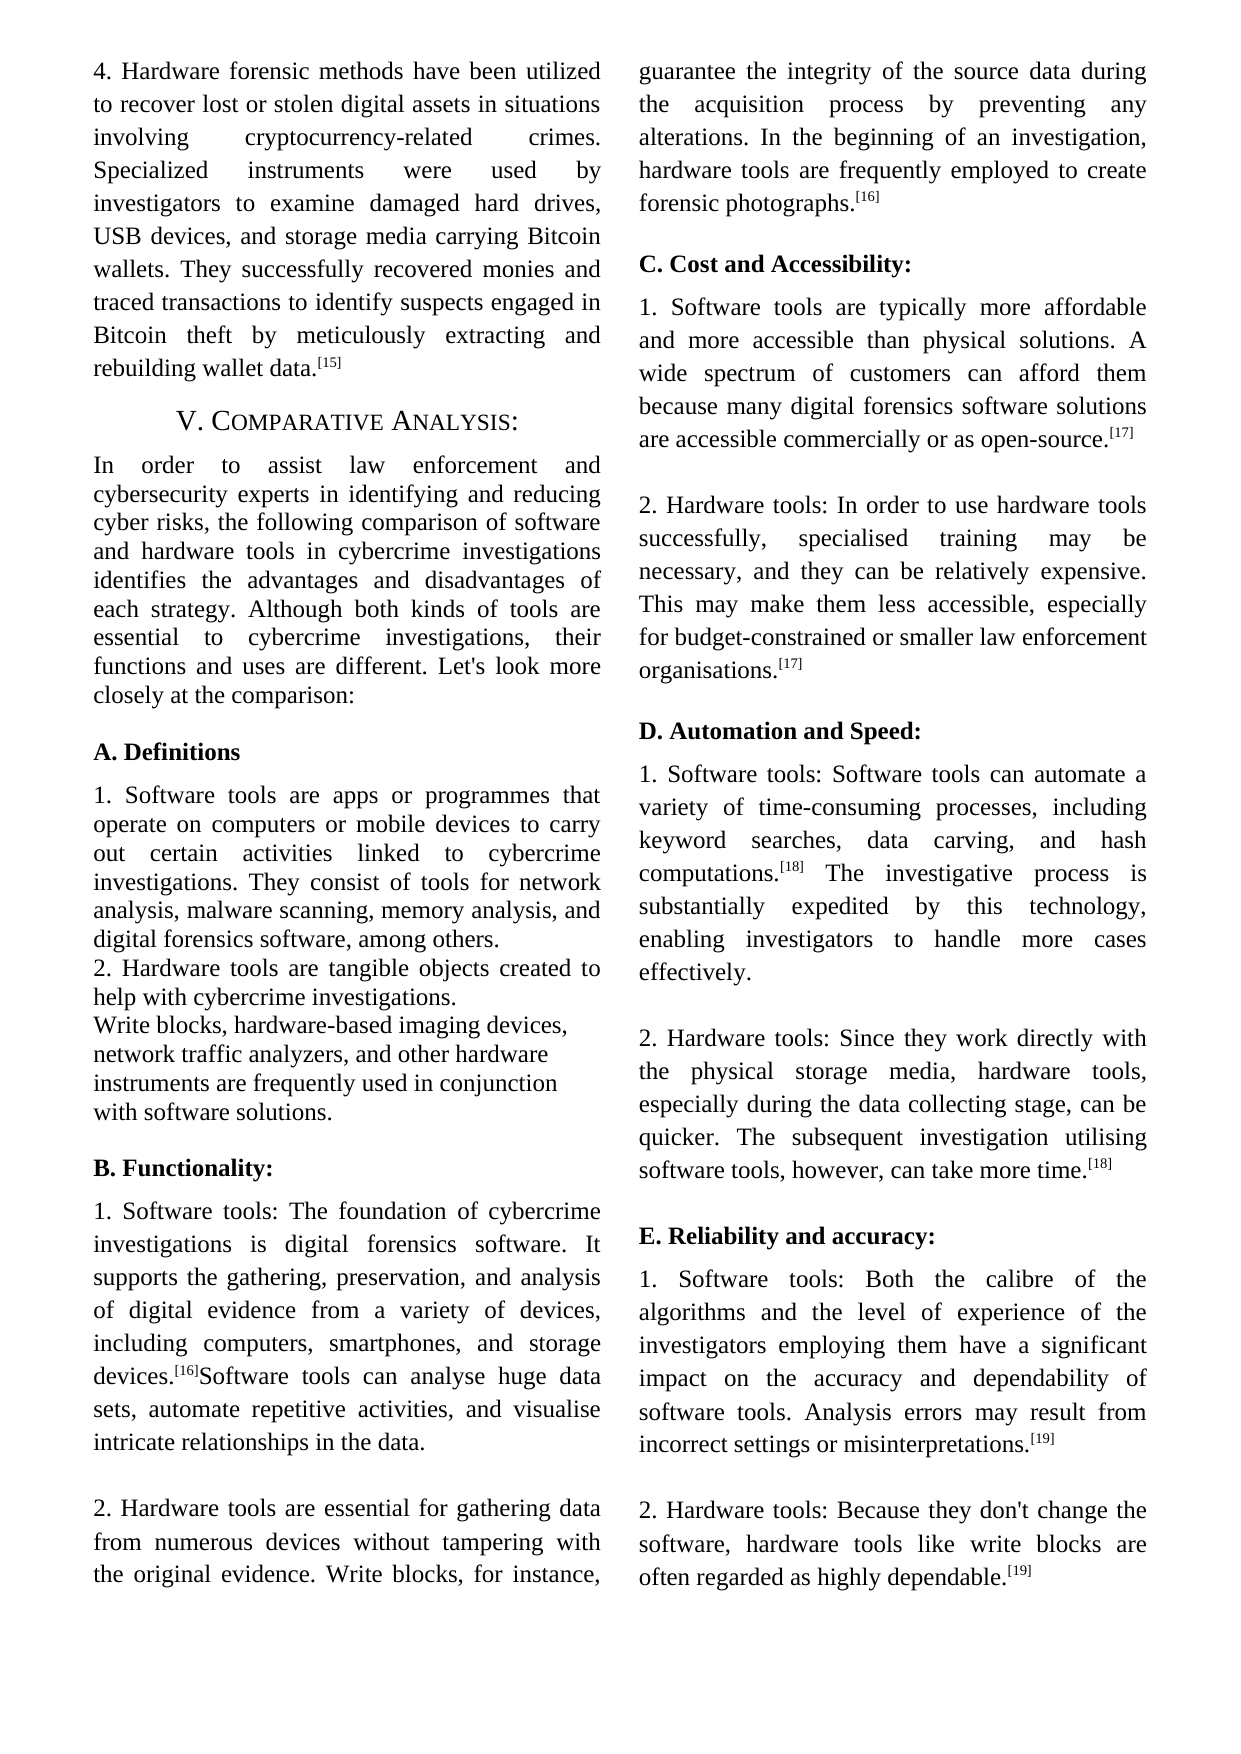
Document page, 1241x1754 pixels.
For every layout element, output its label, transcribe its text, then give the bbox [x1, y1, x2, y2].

text 2. Hardware tools are essential for gathering data from numerous devices without tampering with the original evidence. Write blocks, for instance, guarantee the integrity of the source data during the acquisition process by preventing any alterations. In the beginning of an investigation, hardware tools are frequently employed to create forensic photographs.[16] [639, 56, 1147, 217]
text C. Cost and Accessibility: [639, 249, 1147, 278]
text 1. Software tools are typically more affordable and more accessible than physical solutions. A wide spectrum of customers can afford them because many digital forensics software solutions are accessible commercially or as open-source.[17] [639, 292, 1147, 453]
text 2. Hardware tools: Because they don't change the software, hardware tools like write blocks are often regarded as highly dependable.[19] [639, 1496, 1147, 1590]
text 2. Hardware tools are tangible objects created to help with cybercrime investigations. [93, 953, 601, 1011]
text 1. Software tools: Both the calibre of the algorithms and the level of experience of the investigators employing them have a significant impact on the accuracy and dependability of software tools. Analysis errors may result from incorrect settings or misinterpretations.[19] [639, 1264, 1147, 1458]
text 4. Hardware forensic methods have been utilized to recover lost or stolen digital assets in situations involving cryptocurrency-related crimes. Specialized instruments were used by investigators to examine damaged hard drives, USB devices, and storage media carrying Bitcoin wallets. They successfully recovered monies and traced transactions to identify suspects engaged in Bitcoin theft by meticulously extracting and rebuilding wallet data.[15] [93, 56, 601, 382]
text 1. Software tools are apps or programmes that operate on computers or mobile devices to carry out certain activities linked to cybercrime investigations. They consist of tools for network analysis, malware scanning, memory analysis, and digital forensics software, among others. [93, 781, 601, 953]
text 2. Hardware tools: In order to use hardware tools successfully, specialised training may be necessary, and they can be relatively expensive. This may make them less accessible, especially for budget-constrained or smaller law enforcement organisations.[17] [639, 490, 1147, 684]
text 1. Software tools: The foundation of cybercrime investigations is digital forensics software. It supports the gathering, preservation, and analysis of digital evidence from a variety of devices, including computers, smartphones, and storage devices.[16]Software tools can analyse huge data sets, automate repetitive activities, and visualise intricate relationships in the data. [93, 1196, 601, 1456]
text 1. Software tools: Software tools can automate a variety of time-consuming processes, including keyword searches, data carving, and hash computations.[18] The investigative process is substantially expedited by this technology, enabling investigators to handle more cases effectively. [639, 759, 1147, 986]
subtitle V. Comparative Analysis: [93, 403, 601, 437]
text B. Functionality: [93, 1153, 601, 1182]
text D. Automation and Speed: [639, 716, 1147, 745]
text Write blocks, hardware-based imaging devices, network traffic analyzers, and other hardware instruments are frequently used in conjunction with software solutions. [93, 1011, 601, 1126]
text E. Reliability and accuracy: [639, 1221, 1147, 1250]
text 2. Hardware tools are essential for gathering data from numerous devices without tampering with the original evidence. Write blocks, for instance, guarantee the integrity of the source data during the acquisition process by preventing any alterations. In the beginning of an investigation, hardware tools are frequently employed to create forensic photographs.[16] [93, 1493, 601, 1588]
text In order to assist law enforcement and cybersecurity experts in identifying and reducing cyber risks, the following comparison of software and hardware tools in cybercrime investigations identifies the advantages and disadvantages of each strategy. Although both kinds of tools are essential to cybercrime investigations, their functions and uses are different. Let's look more closely at the comparison: [93, 450, 601, 709]
text A. Definitions [93, 737, 601, 766]
text 2. Hardware tools: Since they work directly with the physical storage media, hardware tools, especially during the data collecting stage, can be quicker. The subsequent investigation utilising software tools, however, can take more time.[18] [639, 1023, 1147, 1184]
